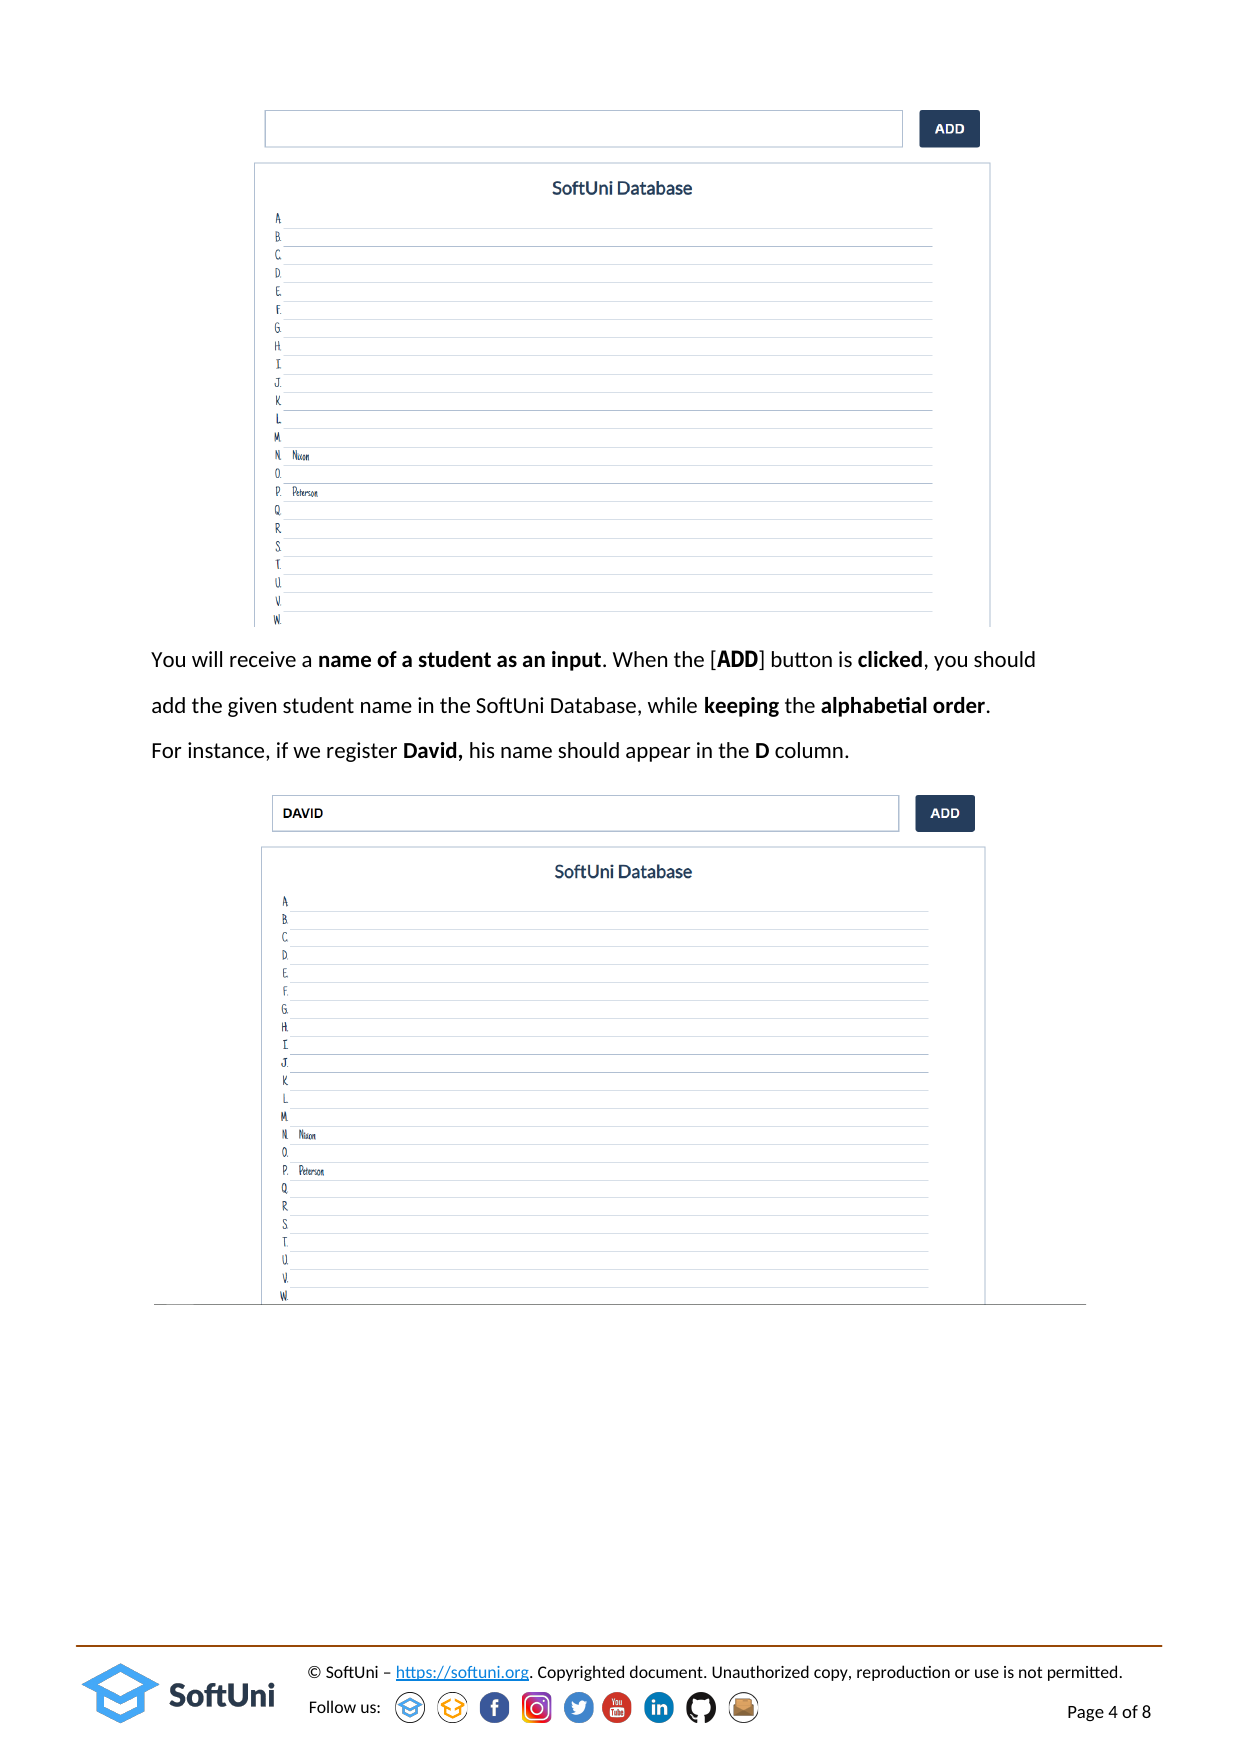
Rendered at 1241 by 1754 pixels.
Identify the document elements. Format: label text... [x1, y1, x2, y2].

picture [395, 1692, 425, 1723]
text For instance, if we register David, his name should appear in the D column. [151, 736, 1163, 764]
picture [479, 1692, 510, 1723]
picture [437, 1692, 468, 1723]
picture [658, 1705, 667, 1714]
picture [644, 1692, 653, 1701]
picture [602, 1692, 632, 1723]
picture [564, 1692, 594, 1723]
picture [728, 1692, 759, 1723]
picture [522, 1692, 552, 1723]
text add the given student name in the SoftUni Database, while keeping the alphabetial order. [151, 691, 1163, 719]
picture [644, 1714, 653, 1723]
picture [75, 1658, 281, 1729]
text You will receive a name of a student as an input. When the [ADD] button is clicked, you should [151, 643, 1163, 674]
picture [665, 1692, 674, 1701]
picture [158, 95, 1082, 627]
picture [154, 780, 1087, 1305]
picture [665, 1714, 674, 1723]
picture [686, 1692, 716, 1723]
